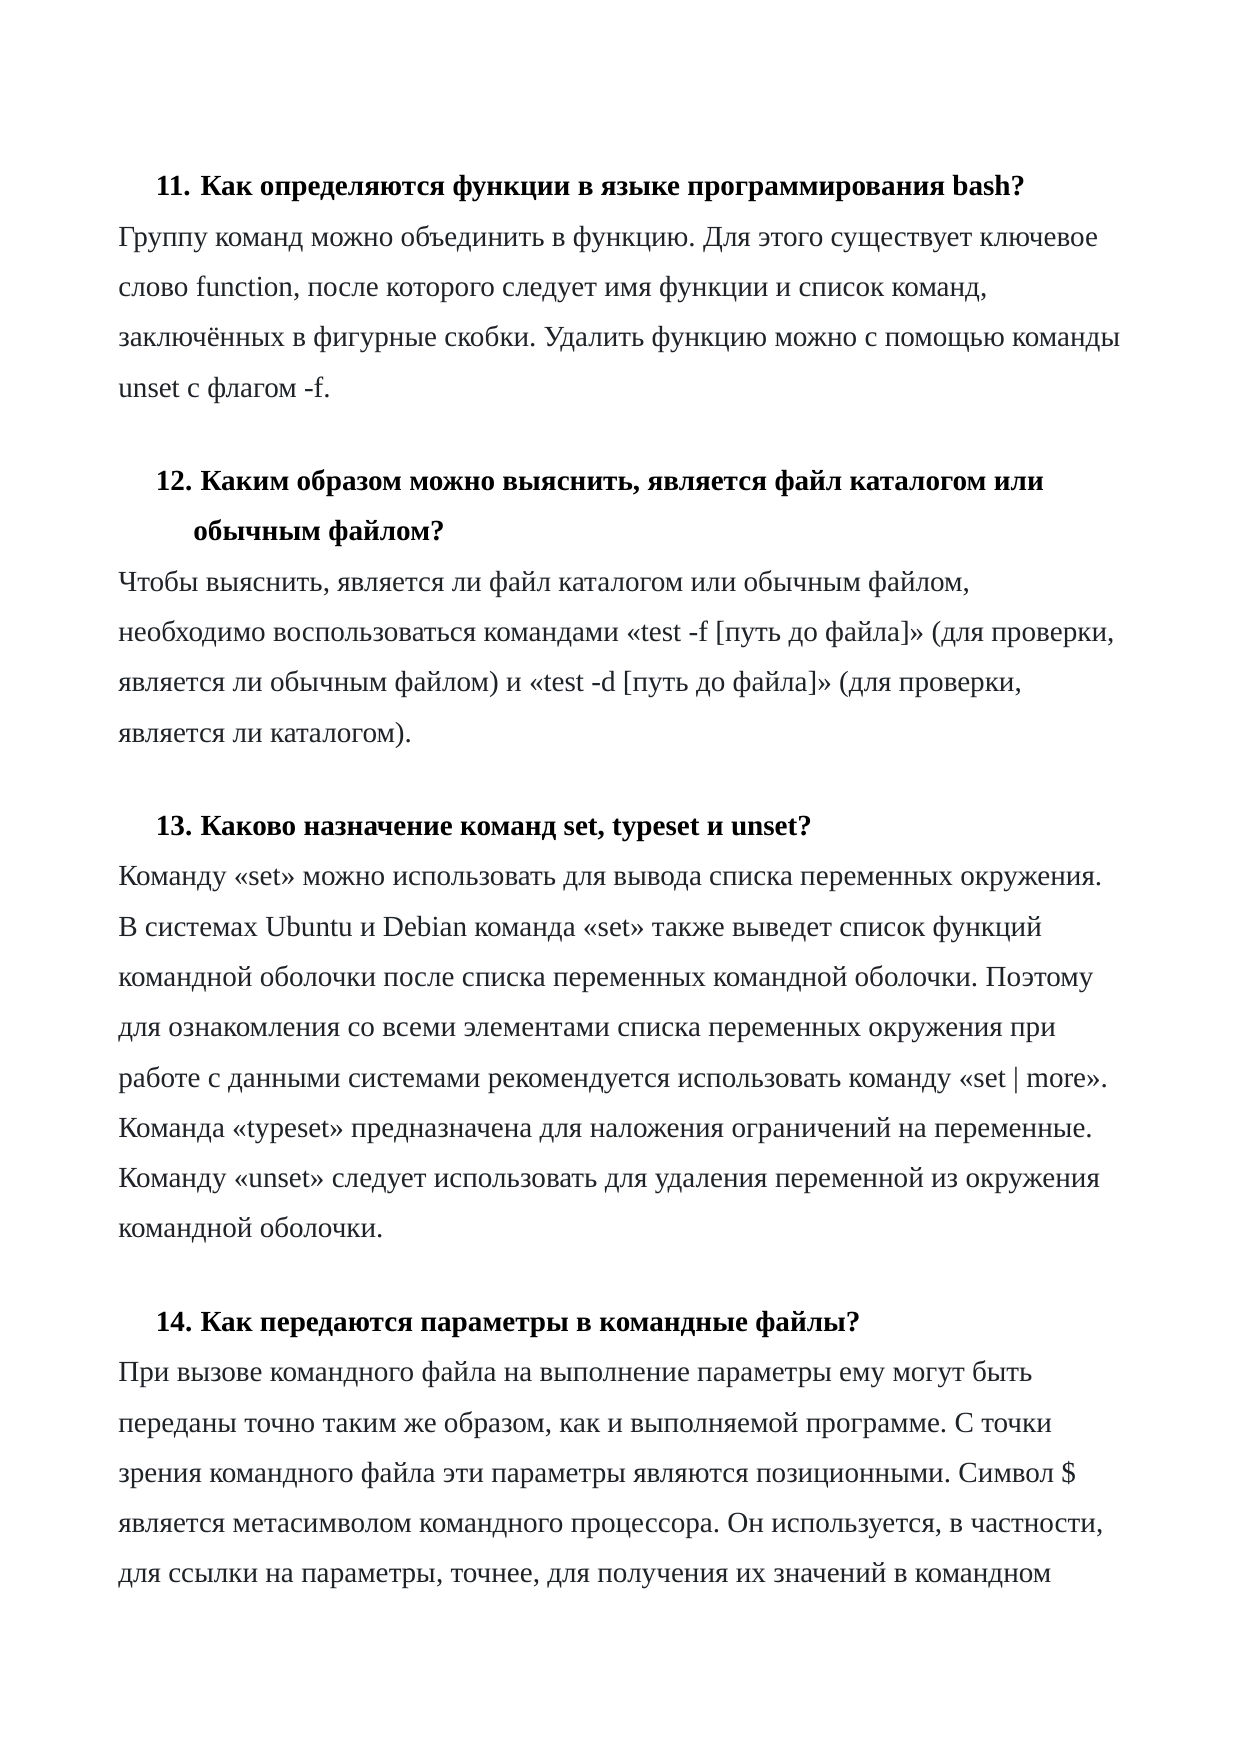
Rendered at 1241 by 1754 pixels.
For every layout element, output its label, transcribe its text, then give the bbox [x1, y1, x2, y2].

text Чтобы выяснить, является ли файл каталогом или обычным файлом, необходимо воспользоваться командами «test -f [путь до файла]» (для проверки, является ли обычным файлом) и «test -d [путь до файла]» (для проверки, является ли каталогом). [118, 564, 1122, 748]
list Каково назначение команд set, typeset и unset? [156, 808, 1122, 842]
list Как передаются параметры в командные файлы? [156, 1304, 1122, 1338]
text Команду «set» можно использовать для вывода списка переменных окружения. В системах Ubuntu и Debian команда «set» также выведет список функций командной оболочки после списка переменных командной оболочки. Поэтому для ознакомления со всеми элементами списка переменных окружения при работе с данными системами рекомендуется использовать команду «set | more». Команда «typeset» предназначена для наложения ограничений на переменные. Команду «unset» следует использовать для удаления переменной из окружения командной оболочки. [118, 858, 1122, 1244]
text Группу команд можно объединить в функцию. Для этого существует ключевое слово function, после которого следует имя функции и список команд, заключённых в фигурные скобки. Удалить функцию можно с помощью команды unset c флагом -f. [118, 219, 1122, 403]
list Каким образом можно выяснить, является файл каталогом или обычным файлом? [156, 463, 1122, 547]
list Как определяются функции в языке программирования bash? [156, 168, 1122, 202]
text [118, 1354, 1122, 1589]
